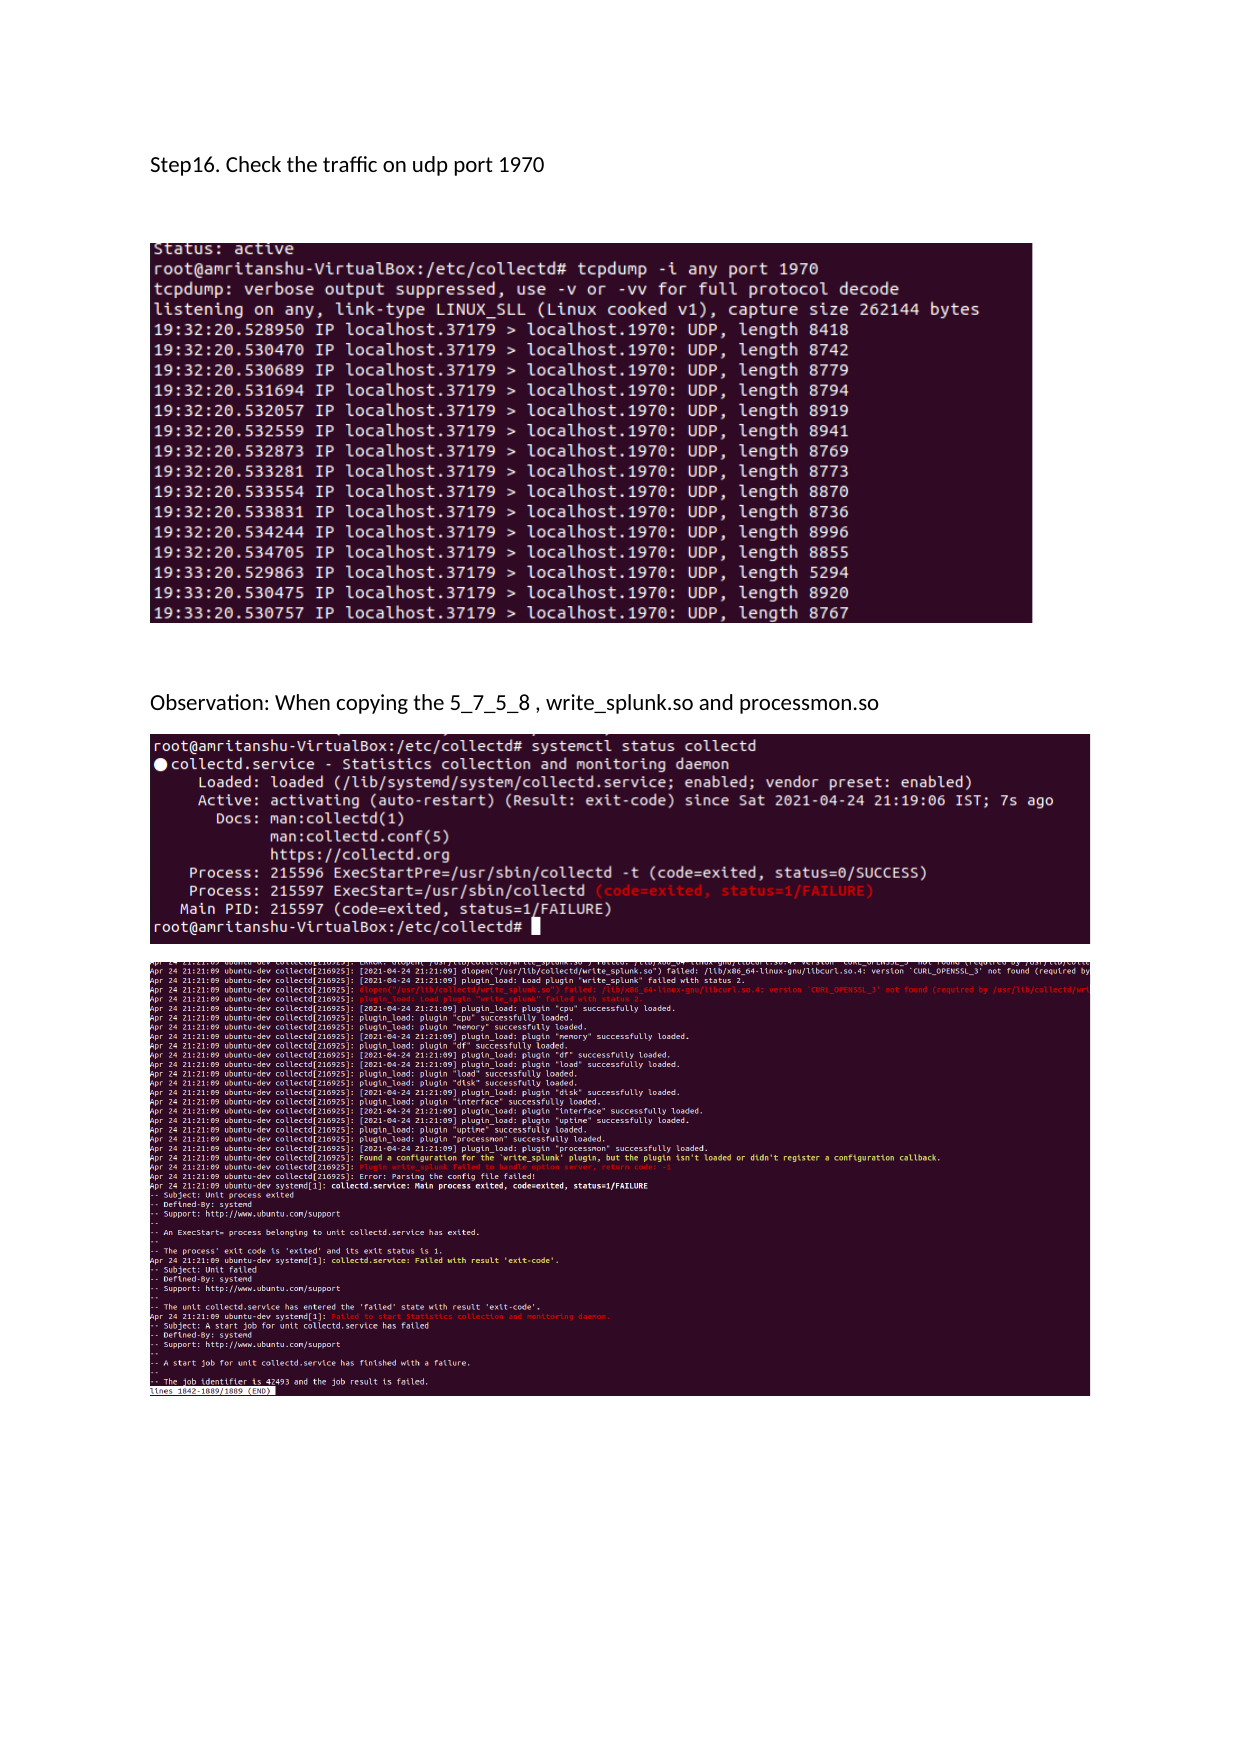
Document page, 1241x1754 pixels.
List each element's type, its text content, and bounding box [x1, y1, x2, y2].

text Step16. Check the traffic on udp port 1970 [150, 150, 1090, 178]
picture [150, 734, 1091, 944]
picture [150, 243, 1033, 623]
text Observation: When copying the 5_7_5_8 , write_splunk.so and processmon.so [150, 688, 1090, 716]
picture [150, 962, 1091, 1396]
